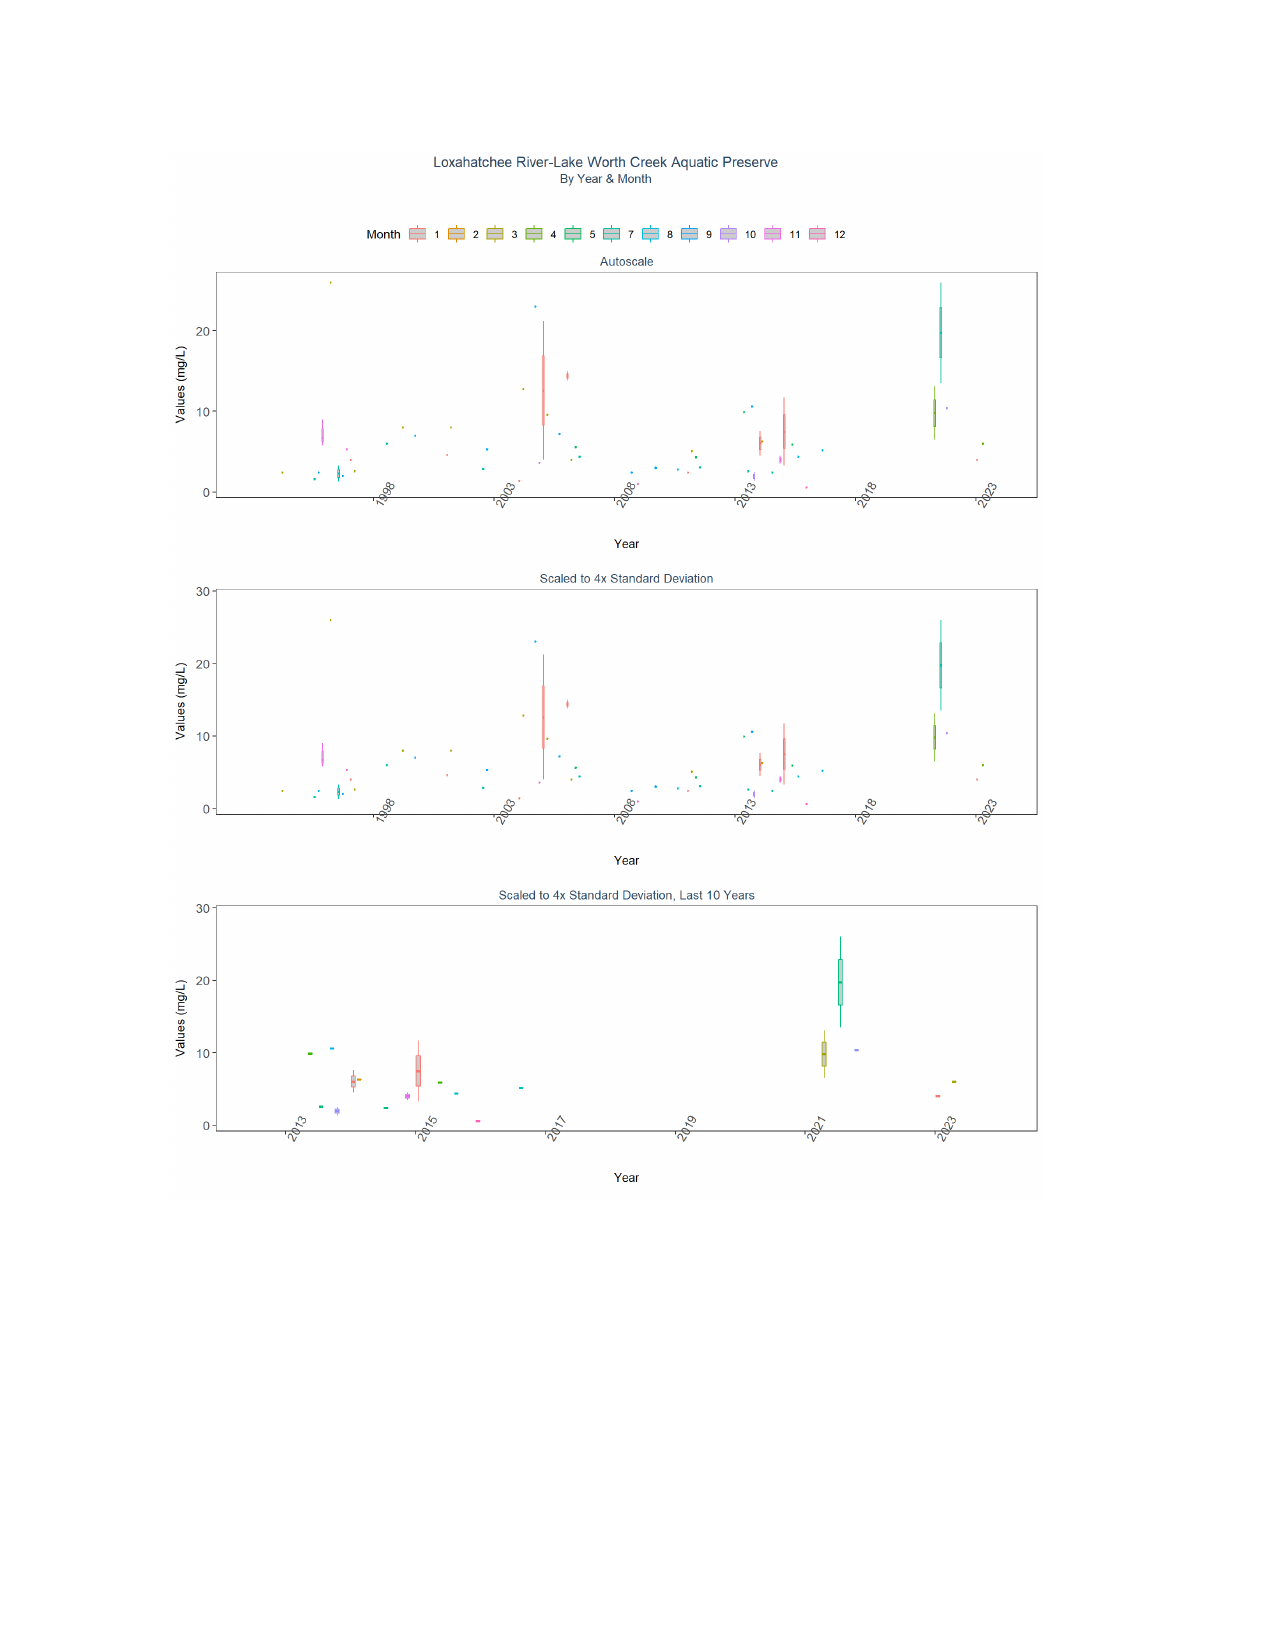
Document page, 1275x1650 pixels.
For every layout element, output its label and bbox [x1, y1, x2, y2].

picture [168, 150, 1044, 1200]
